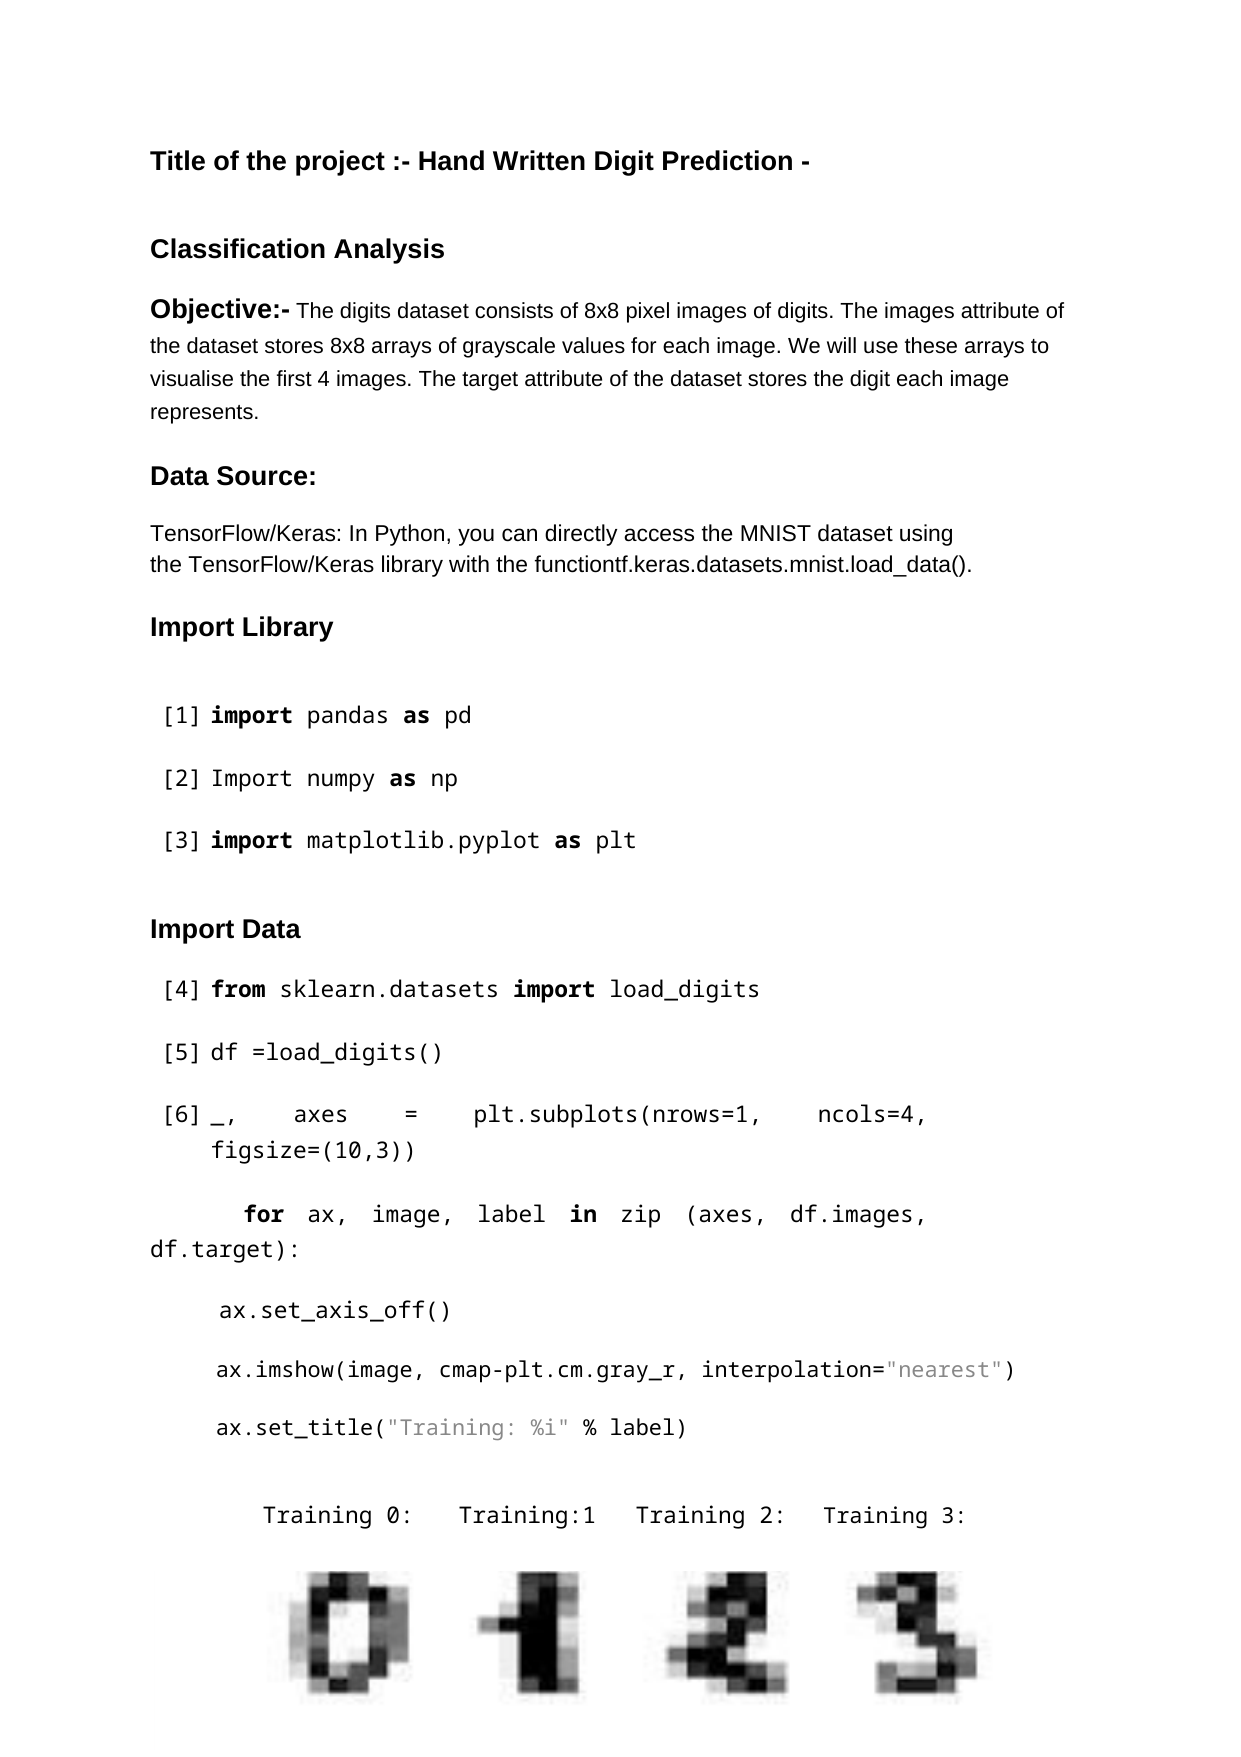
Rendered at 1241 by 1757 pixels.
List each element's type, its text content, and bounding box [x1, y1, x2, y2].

text Classification Analysis [150, 233, 1090, 265]
picture [153, 1571, 1090, 1750]
list import matplotlib.pyplot as plt [161, 824, 1090, 856]
list df =load_digits() [161, 1036, 1090, 1067]
text Import Library [150, 611, 1090, 642]
text TensorFlow/Keras: In Python, you can directly access the MNIST dataset using the TensorFlow/Keras library with the functiontf.keras.datasets.mnist.load_data(). [150, 520, 988, 577]
text for ax, image, label in zip (axes, df.images, df.target): [150, 1197, 928, 1264]
text ax.set_title("Training: %i" % label) [150, 1412, 1090, 1442]
list _, axes = plt.subplots(nrows=1, ncols=4, figsize=(10,3)) [161, 1098, 928, 1165]
list Import numpy as np [161, 762, 1090, 793]
text ax.imshow(image, cmap-plt.cm.gray_r, interpolation="nearest") [150, 1353, 1090, 1383]
text Import Data [150, 913, 1090, 944]
list import pandas as pd [161, 699, 1090, 731]
list from sklearn.datasets import load_digits [161, 973, 1090, 1004]
text Title of the project :- Hand Written Digit Prediction - [150, 145, 1090, 176]
text Data Source: [150, 460, 1090, 492]
text Objective:- The digits dataset consists of 8x8 pixel images of digits. The images attribute of the dataset stores 8x8 arrays of grayscale values for each image. We will use these arrays to visualise the first 4 images. The target attribute of the dataset stores the digit each image represents. [150, 293, 1076, 424]
text ax.set_axis_off() [150, 1293, 1090, 1325]
text Training 0: Training:1 Training 2: Training 3: [262, 1499, 1090, 1531]
